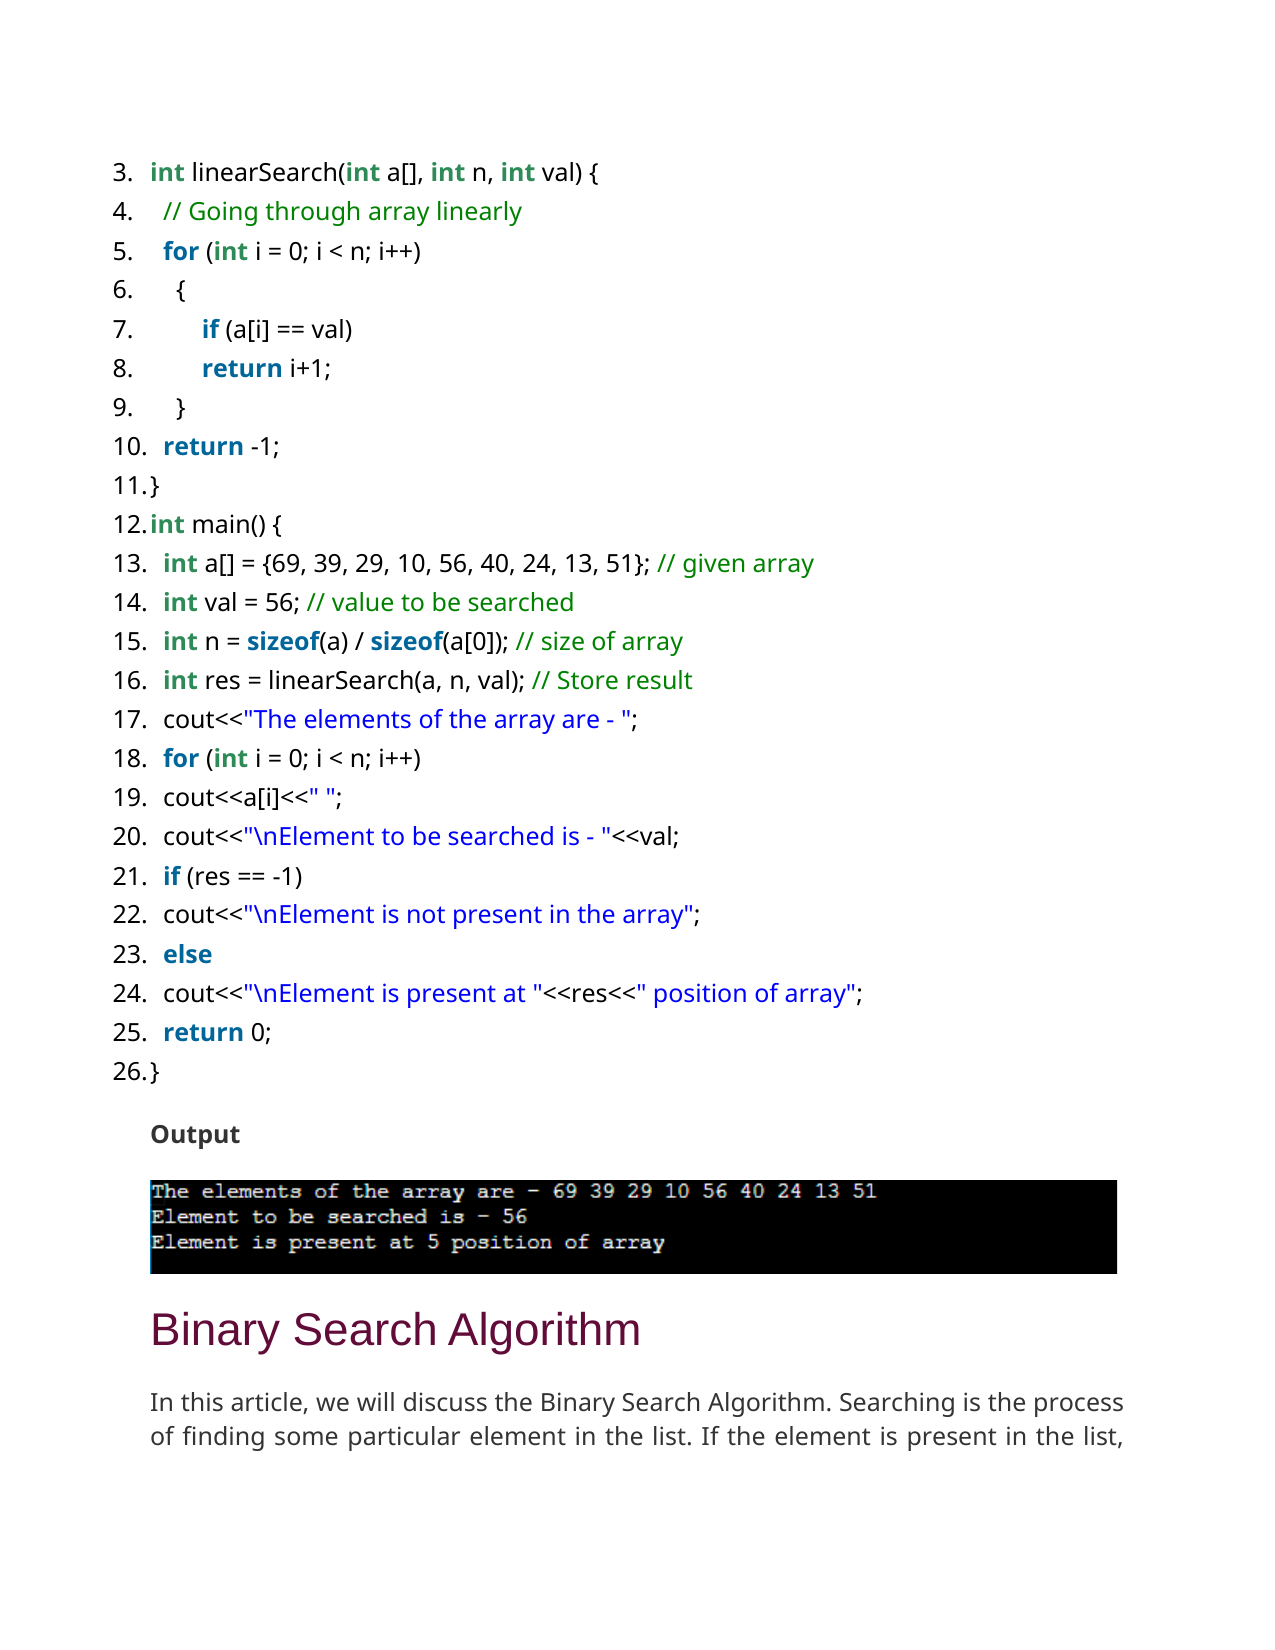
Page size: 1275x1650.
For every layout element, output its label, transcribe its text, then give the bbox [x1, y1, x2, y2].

list } [112, 384, 1125, 423]
list int linearSearch(int a[], int n, int val) { [112, 150, 1125, 189]
list int n = sizeof(a) / sizeof(a[0]); // size of array [112, 619, 1125, 658]
list } [112, 1048, 1125, 1087]
list if (a[i] == val) [112, 306, 1125, 345]
list return i+1; [112, 345, 1125, 384]
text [150, 1385, 1125, 1453]
list if (res == -1) [112, 853, 1125, 892]
list return -1; [112, 423, 1125, 462]
list { [112, 267, 1125, 306]
list cout<<a[i]<<" "; [112, 775, 1125, 814]
list int main() { [112, 502, 1125, 541]
list } [112, 462, 1125, 502]
list cout<<"The elements of the array are - "; [112, 697, 1125, 736]
list for (int i = 0; i < n; i++) [112, 228, 1125, 267]
list cout<<"\nElement is not present in the array"; [112, 892, 1125, 931]
list // Going through array linearly [112, 189, 1125, 228]
subtitle Binary Search Algorithm [150, 1303, 1125, 1356]
list int a[] = {69, 39, 29, 10, 56, 40, 24, 13, 51}; // given array [112, 541, 1125, 580]
list else [112, 931, 1125, 970]
list cout<<"\nElement to be searched is - "<<val; [112, 814, 1125, 853]
text Output [150, 1117, 1125, 1151]
list for (int i = 0; i < n; i++) [112, 736, 1125, 775]
list cout<<"\nElement is present at "<<res<<" position of array"; [112, 970, 1125, 1009]
list return 0; [112, 1009, 1125, 1048]
picture [150, 1180, 1118, 1274]
list int val = 56; // value to be searched [112, 580, 1125, 619]
list int res = linearSearch(a, n, val); // Store result [112, 658, 1125, 697]
